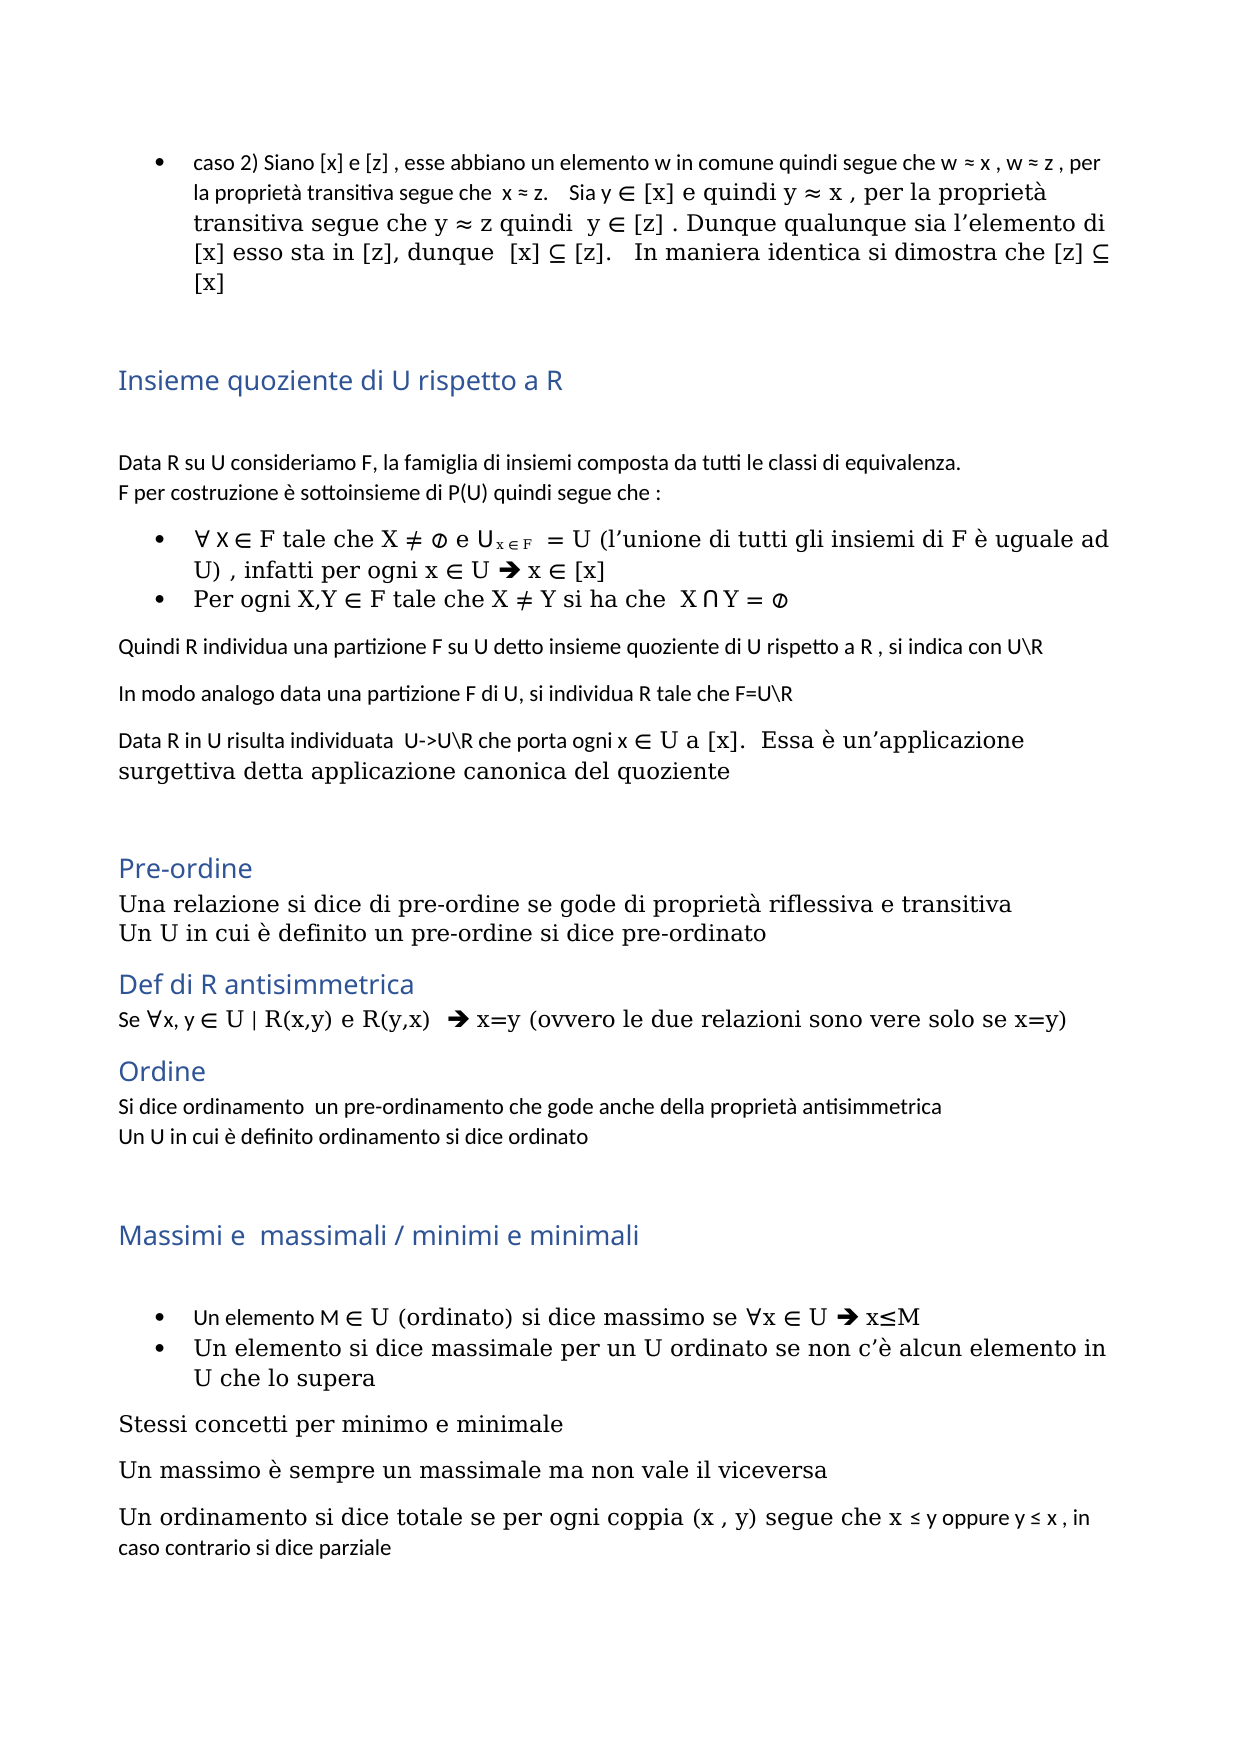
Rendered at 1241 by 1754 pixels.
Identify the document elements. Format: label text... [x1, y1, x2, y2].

text Si dice ordinamento un pre-ordinamento che gode anche della proprietà antisimmetrica Un U in cui è definito ordinamento si dice ordinato [118, 1092, 1122, 1151]
text Data R su U consideriamo F, la famiglia di insiemi composta da tutti le classi di equivalenza. F per costruzione è sottoinsieme di P(U) quindi segue che : [118, 448, 1122, 506]
text Se ∀x, y ∈ U | R(x,y) e R(y,x) x=y (ovvero le due relazioni sono vere solo se x=y) [118, 1005, 1122, 1034]
text In modo analogo data una partizione F di U, si individua R tale che F=U\R [118, 679, 1122, 707]
list Per ogni X,Y ∈ F tale che X ≠ Y si ha che XꓵY = ⊘ [156, 585, 1122, 614]
list caso 2) Siano [x] e [z] , esse abbiano un elemento w in comune quindi segue che w ≈ x , w ≈ z , per la proprietà transitiva segue che x ≈ z. Sia y ∈ [x] e quindi y ≈ x , per la proprietà transitiva segue che y ≈ z quindi y ∈ [z] . Dunque qualunque sia l’elemento di [x] esso sta in [z], dunque [x] ⊆ [z]. In maniera identica si dimostra che [z] ⊆ [x] [156, 148, 1122, 295]
text Stessi concetti per minimo e minimale [118, 1410, 1122, 1437]
text Data R in U risulta individuata U->U\R che porta ogni x ∈ U a [x]. Essa è un’applicazione surgettiva detta applicazione canonica del quoziente [118, 726, 1122, 784]
subtitle Ordine [118, 1052, 1122, 1089]
text Una relazione si dice di pre-ordine se gode di proprietà riflessiva e transitiva Un U in cui è definito un pre-ordine si dice pre-ordinato [118, 889, 1122, 947]
subtitle Massimi e massimali / minimi e minimali [118, 1216, 1122, 1253]
text Un massimo è sempre un massimale ma non vale il viceversa [118, 1456, 1122, 1483]
list Un elemento M ∈ U (ordinato) si dice massimo se ∀x ∈ U x≤M [156, 1303, 1122, 1331]
text Un ordinamento si dice totale se per ogni coppia (x , y) segue che x ≤ y oppure y ≤ x , in caso contrario si dice parziale [118, 1502, 1122, 1561]
list Un elemento si dice massimale per un U ordinato se non c’è alcun elemento in U che lo supera [156, 1333, 1122, 1391]
subtitle Def di R antisimmetrica [118, 965, 1122, 1002]
list ∀ X ∈ F tale che X ≠ ⊘ e ꓴx ∈ F = U (l’unione di tutti gli insiemi di F è uguale ad U) , infatti per ogni x ∈ U x ∈ [x] [156, 525, 1122, 583]
subtitle Insieme quoziente di U rispetto a R [118, 361, 1122, 398]
text Quindi R individua una partizione F su U detto insieme quoziente di U rispetto a R , si indica con U\R [118, 632, 1122, 661]
subtitle Pre-ordine [118, 849, 1122, 886]
